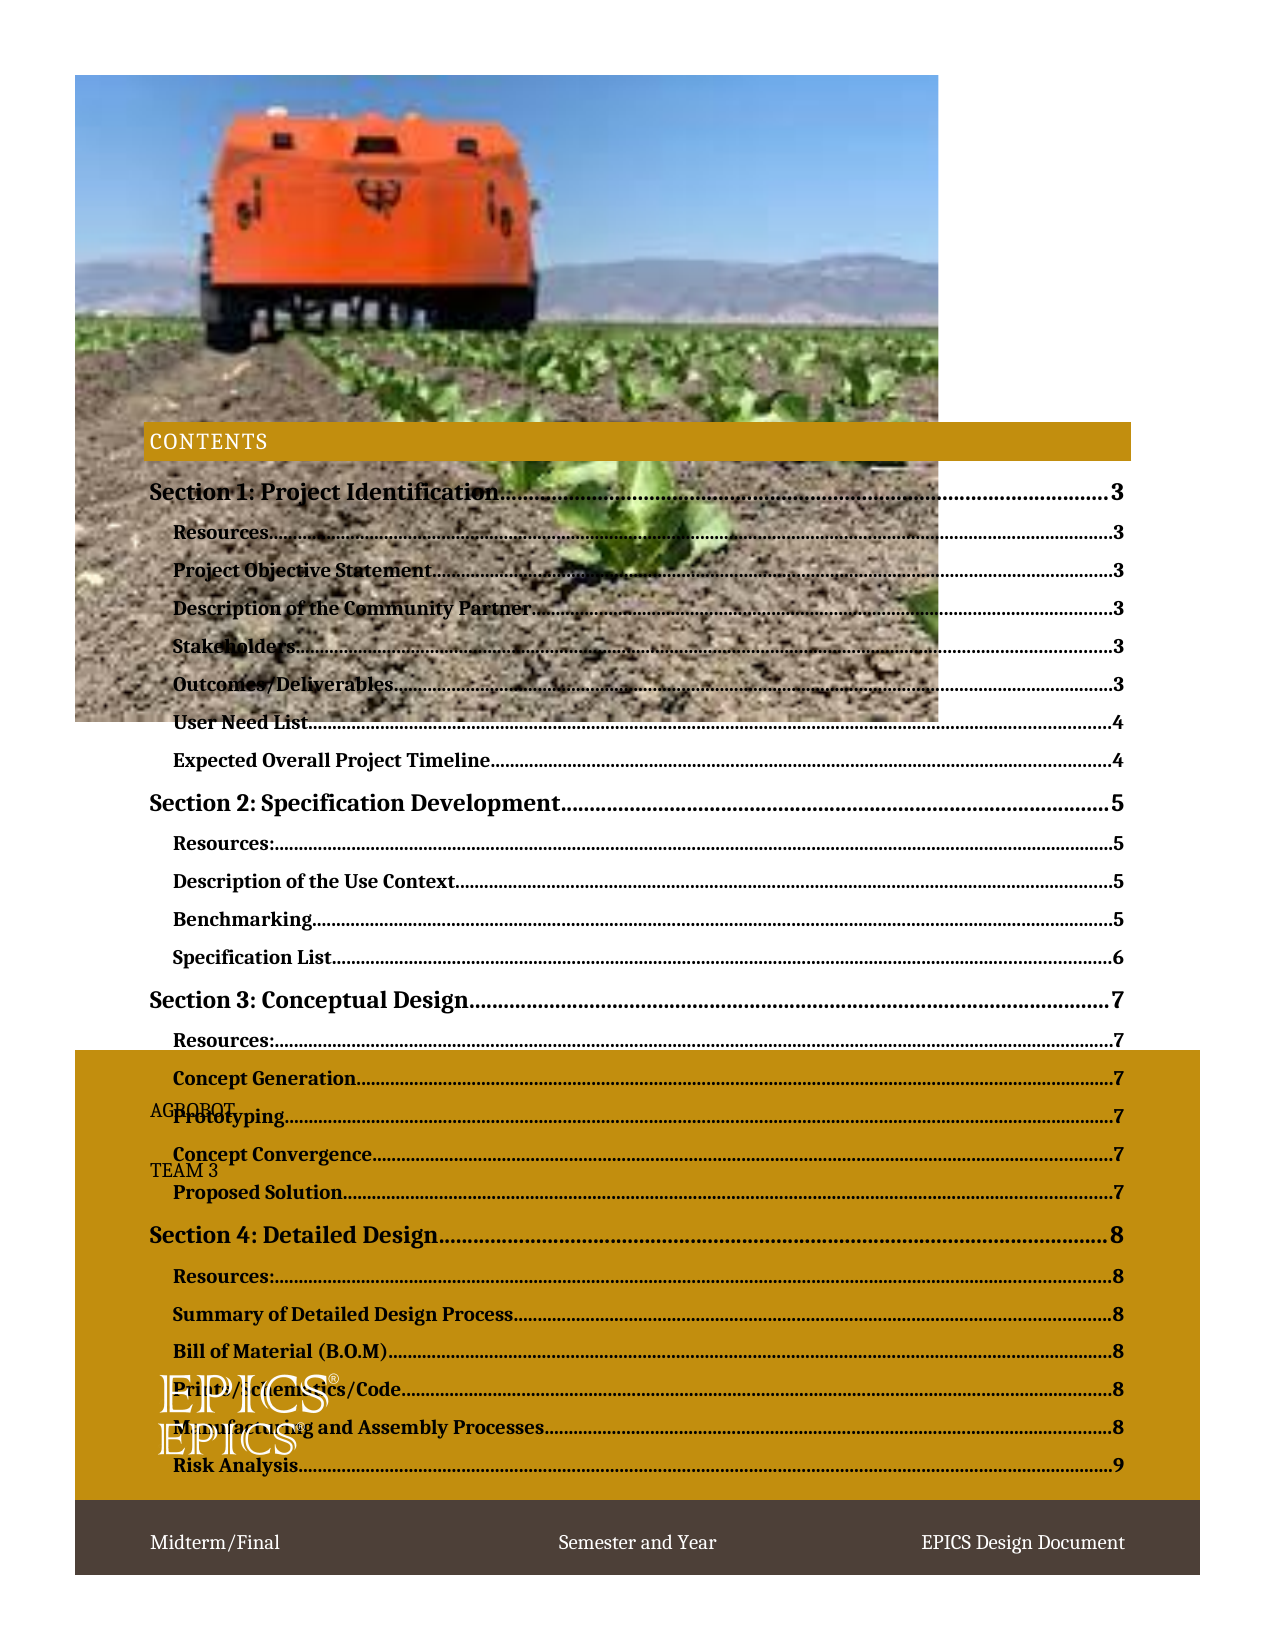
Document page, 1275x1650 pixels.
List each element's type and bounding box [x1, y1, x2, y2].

picture [75, 75, 939, 722]
